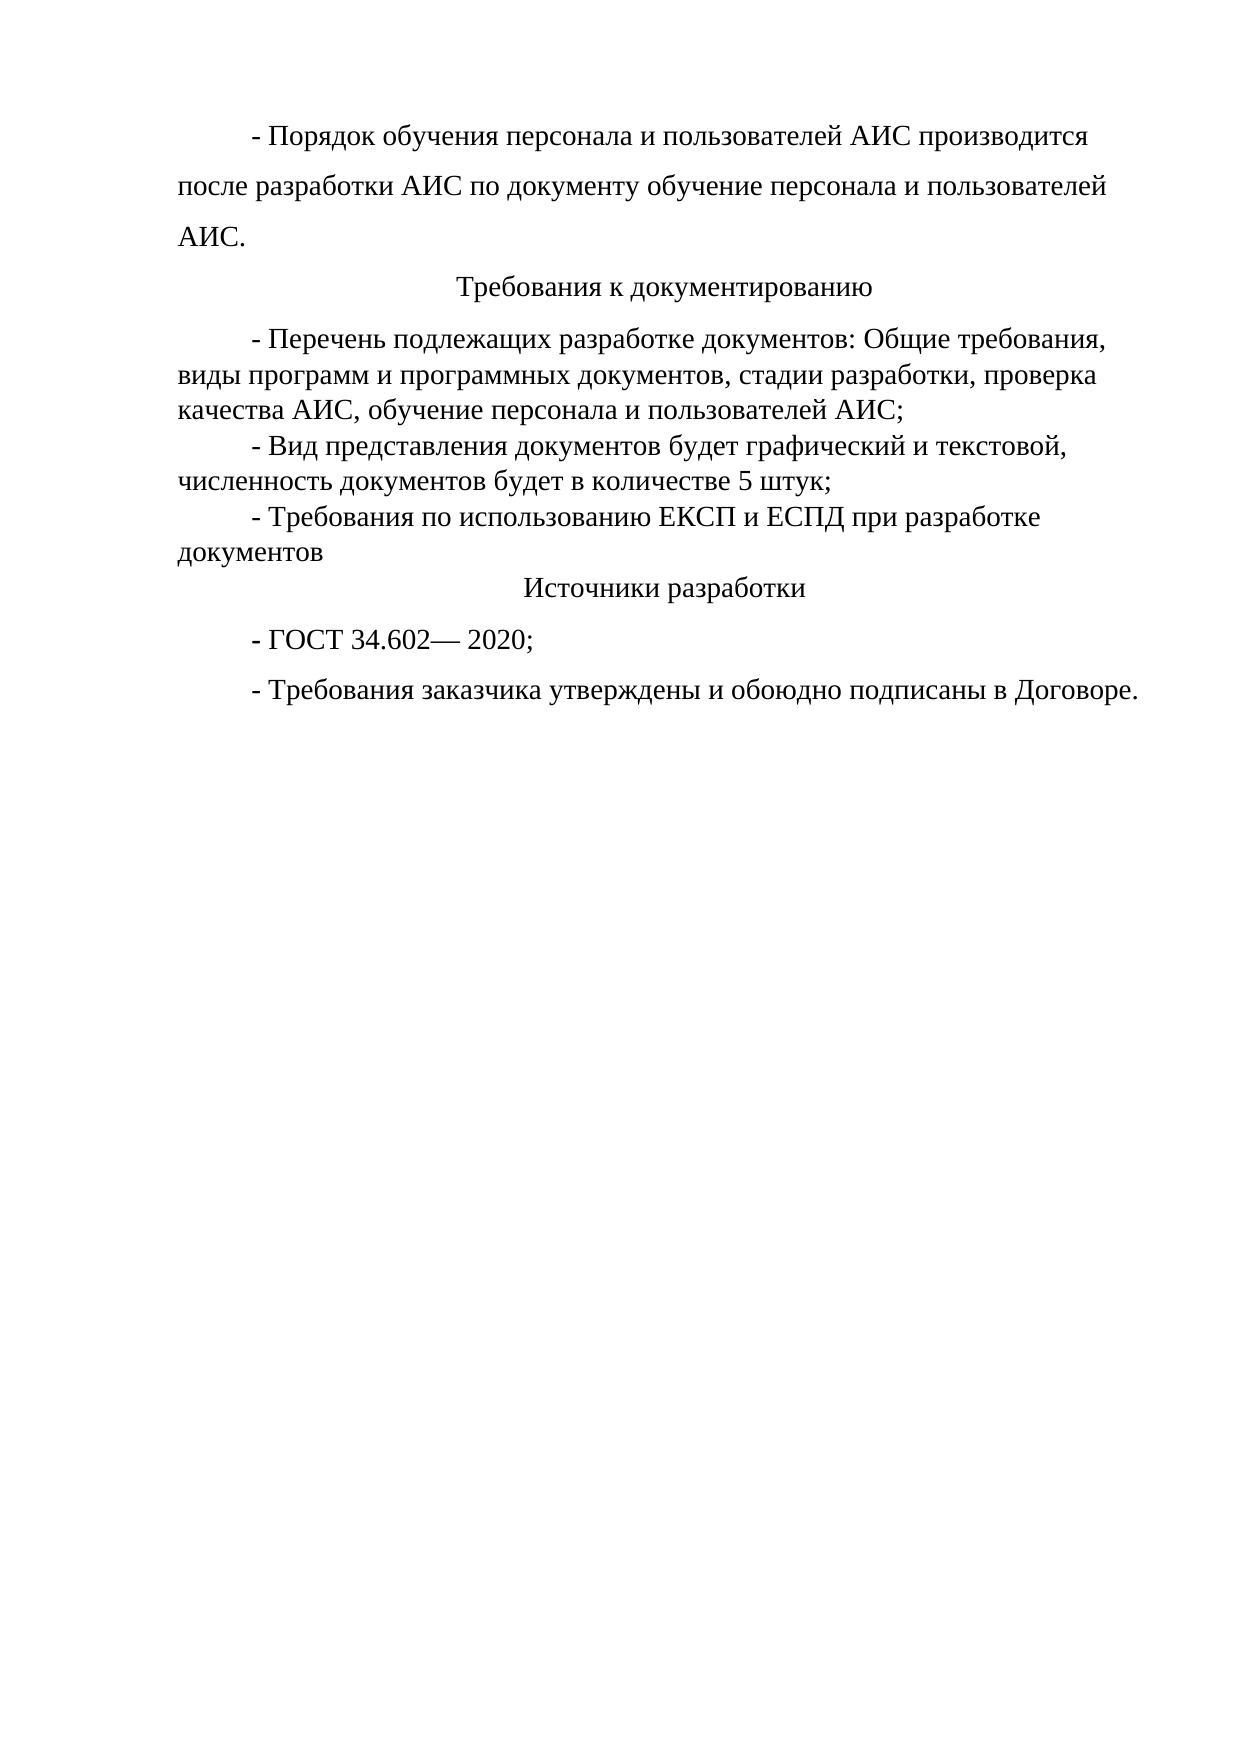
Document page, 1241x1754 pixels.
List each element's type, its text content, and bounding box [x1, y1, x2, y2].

text - Вид представления документов будет графический и текстовой, численность документов будет в количестве 5 штук; [177, 428, 1152, 497]
text Источники разработки [177, 570, 1152, 603]
text Требования к документированию [177, 269, 1152, 303]
text - Порядок обучения персонала и пользователей АИС производится после разработки АИС по документу обучение персонала и пользователей АИС. [177, 118, 1152, 252]
text - Требования заказчика утверждены и обоюдно подписаны в Договоре. [177, 672, 1152, 706]
text - ГОСТ 34.602— 2020; [177, 622, 1152, 656]
text - Перечень подлежащих разработке документов: Общие требования, виды программ и программных документов, стадии разработки, проверка качества АИС, обучение персонала и пользователей АИС; [177, 321, 1152, 426]
text - Требования по использованию ЕКСП и ЕСПД при разработке документов [177, 499, 1152, 568]
